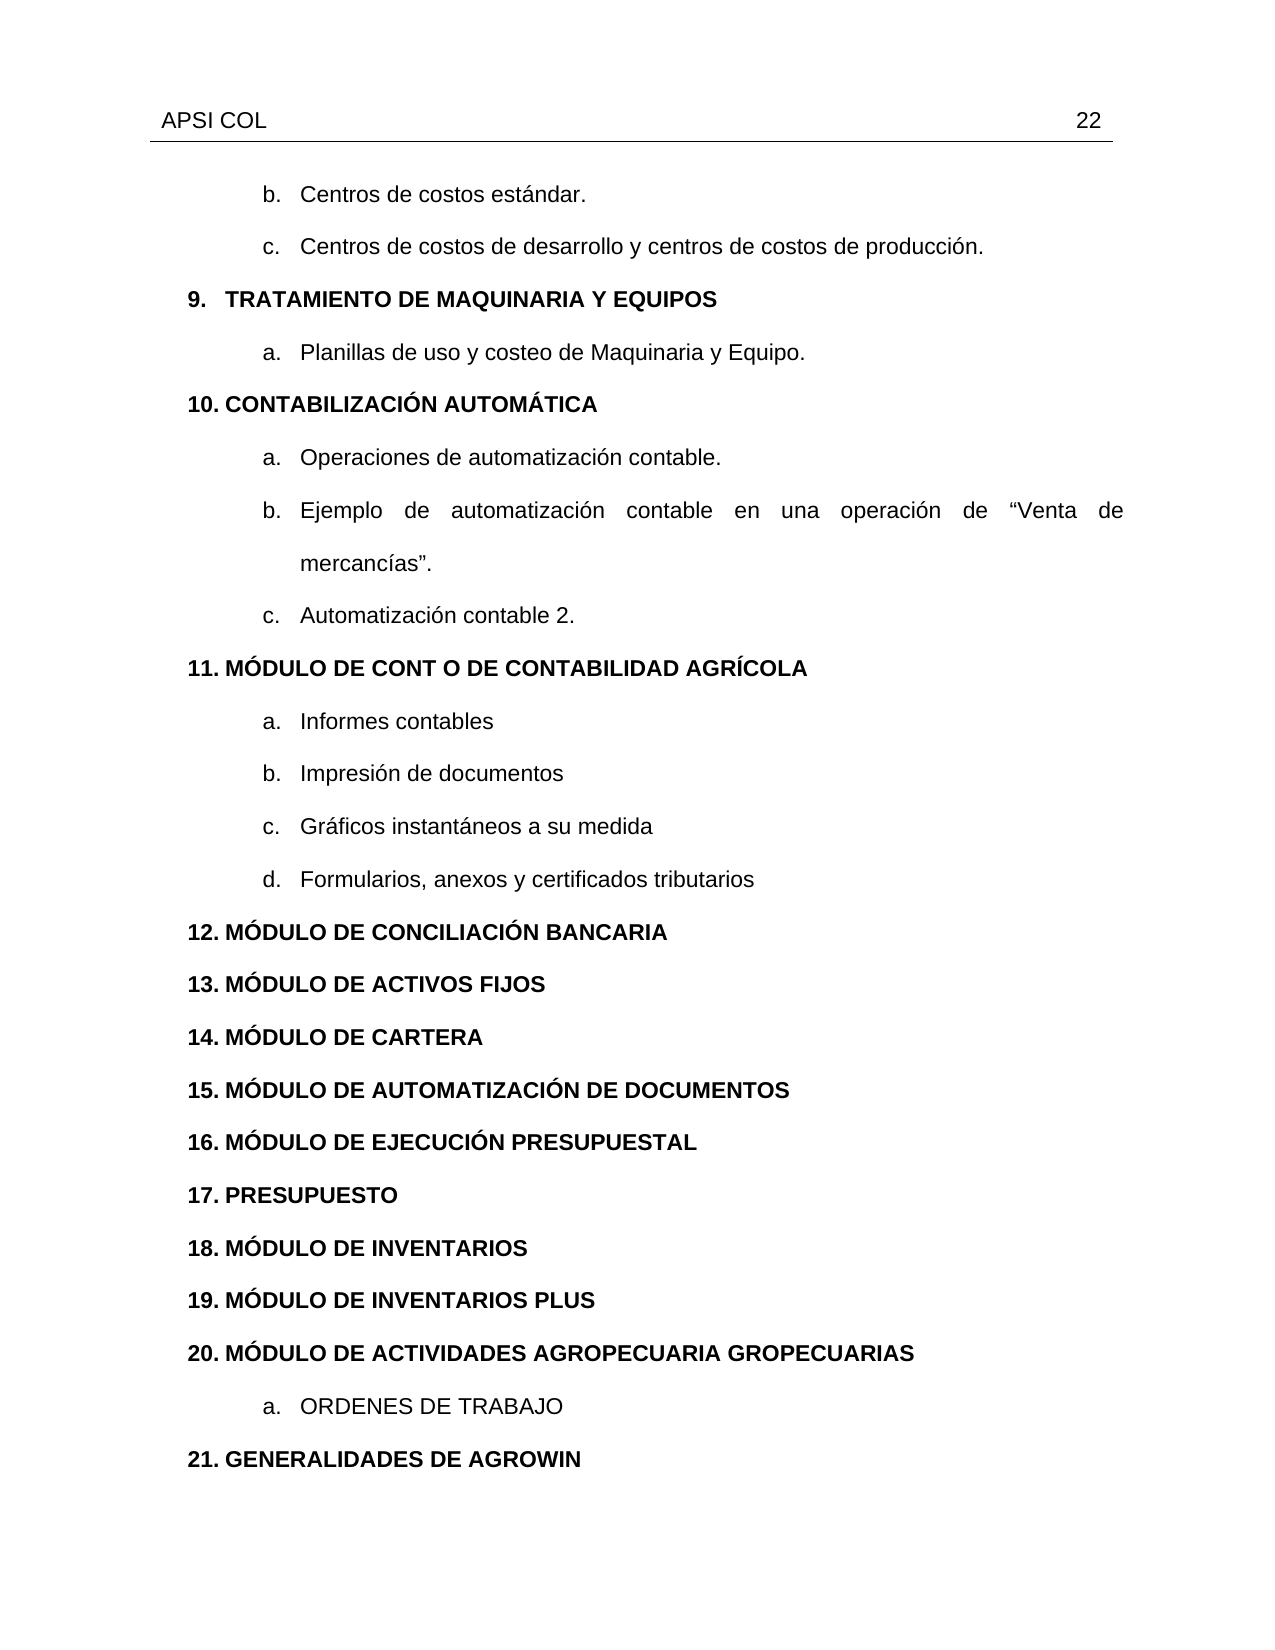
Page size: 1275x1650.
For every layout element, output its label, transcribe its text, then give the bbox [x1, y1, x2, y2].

list Centros de costos estándar. [262, 181, 1125, 207]
list Automatización contable 2. [262, 602, 1125, 628]
list MÓDULO DE ACTIVOS FIJOS [187, 971, 1125, 997]
list MÓDULO DE INVENTARIOS PLUS [187, 1287, 1125, 1314]
list MÓDULO DE AUTOMATIZACIÓN DE DOCUMENTOS [187, 1077, 1125, 1103]
list Formularios, anexos y certificados tributarios [262, 866, 1125, 892]
list Ejemplo de automatización contable en una operación de “Venta de mercancías”. [262, 497, 1125, 576]
list Operaciones de automatización contable. [262, 444, 1125, 470]
list Impresión de documentos [262, 760, 1125, 787]
list MÓDULO DE CONT O DE CONTABILIDAD AGRÍCOLA [187, 655, 1125, 681]
list CONTABILIZACIÓN AUTOMÁTICA [187, 391, 1125, 418]
list MÓDULO DE INVENTARIOS [187, 1235, 1125, 1261]
list MÓDULO DE CARTERA [187, 1024, 1125, 1050]
list Informes contables [262, 708, 1125, 734]
list PRESUPUESTO [187, 1182, 1125, 1208]
list Planillas de uso y costeo de Maquinaria y Equipo. [262, 339, 1125, 365]
list Centros de costos de desarrollo y centros de costos de producción. [262, 233, 1125, 259]
list TRATAMIENTO DE MAQUINARIA Y EQUIPOS [187, 286, 1125, 312]
list Gráficos instantáneos a su medida [262, 813, 1125, 839]
list MÓDULO DE EJECUCIÓN PRESUPUESTAL [187, 1129, 1125, 1156]
list GENERALIDADES DE AGROWIN [187, 1446, 1125, 1472]
list MÓDULO DE CONCILIACIÓN BANCARIA [187, 918, 1125, 945]
list MÓDULO DE ACTIVIDADES AGROPECUARIA GROPECUARIAS [187, 1340, 1125, 1366]
list ORDENES DE TRABAJO [262, 1393, 1125, 1419]
